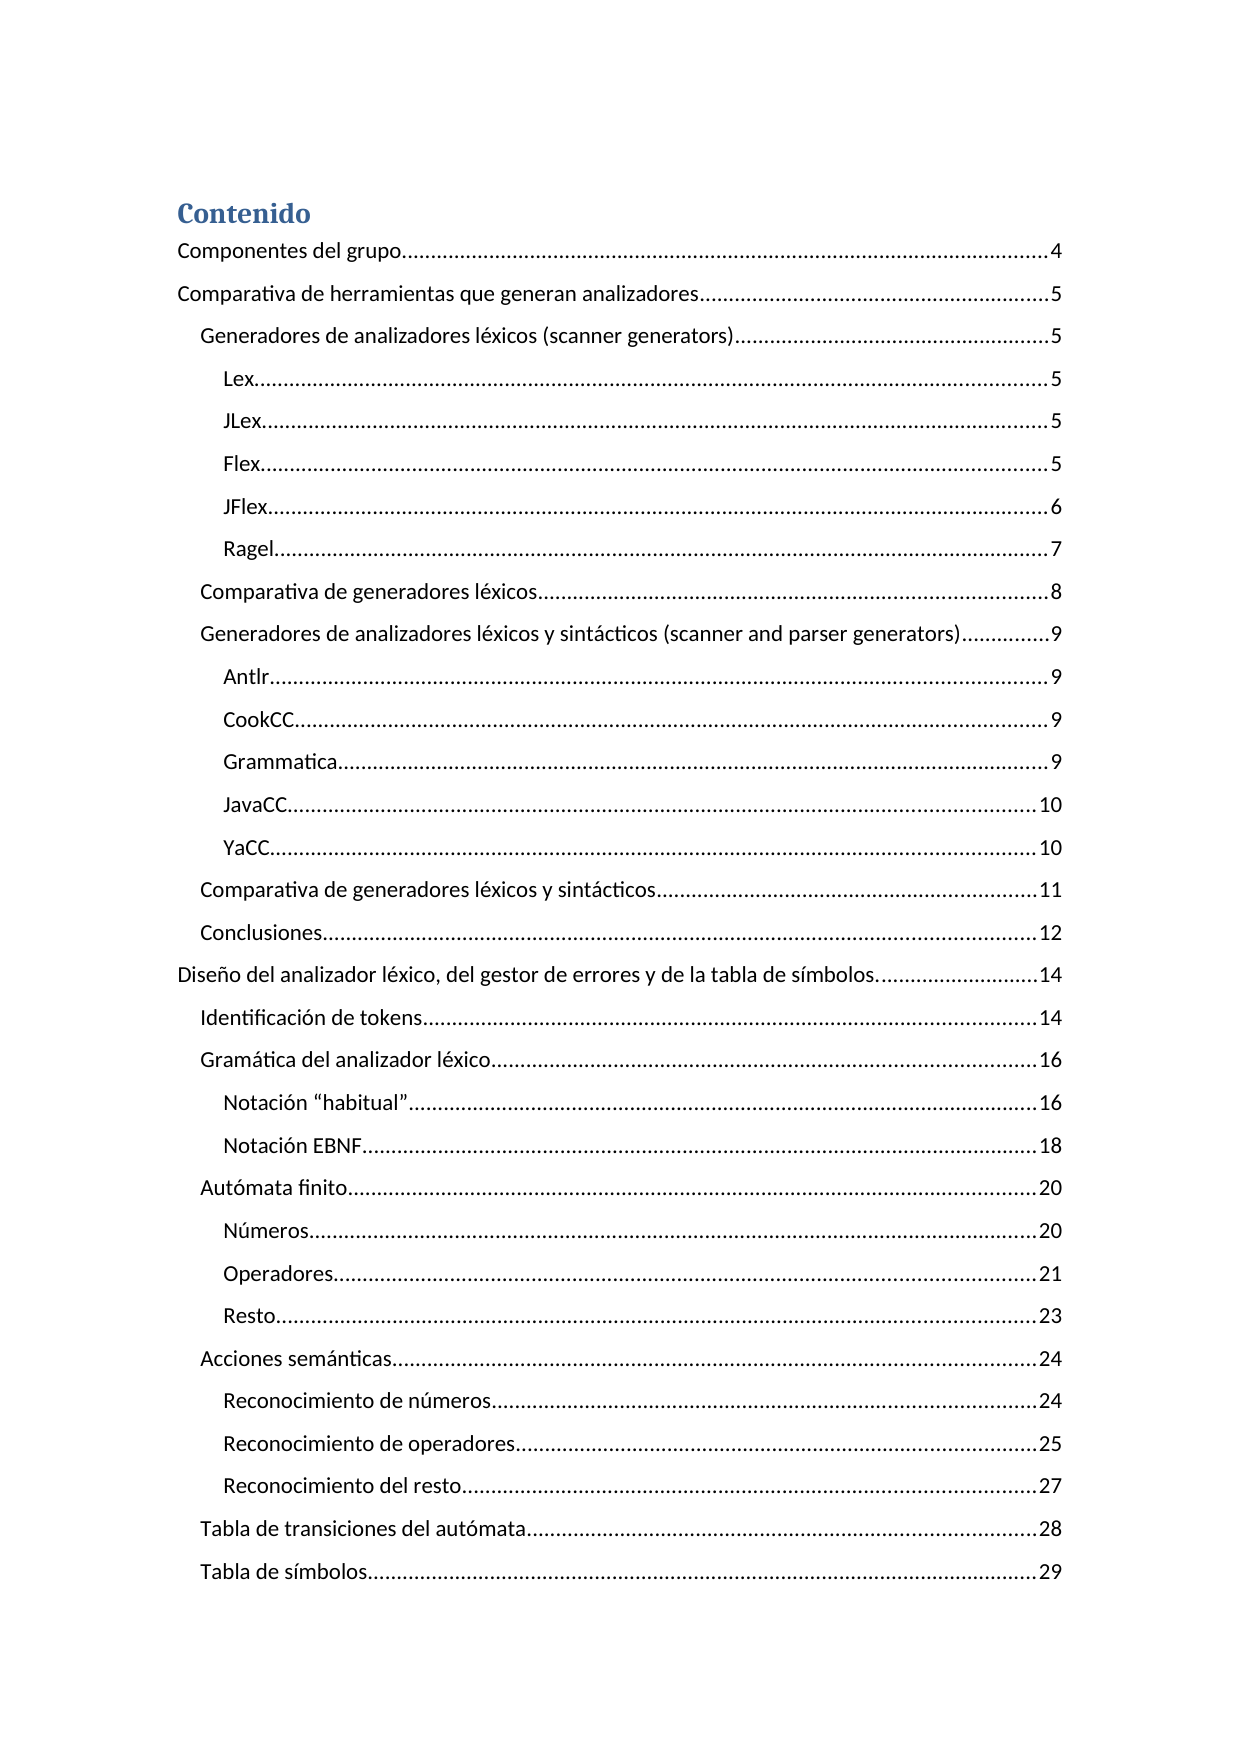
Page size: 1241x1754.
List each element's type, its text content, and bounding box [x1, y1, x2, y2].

text Acciones semánticas 24 [200, 1344, 1063, 1372]
text YaCC 10 [223, 833, 1063, 861]
text JFlex 6 [223, 492, 1063, 520]
text Tabla de transiciones del autómata 28 [200, 1514, 1063, 1542]
text Autómata finito 20 [200, 1173, 1063, 1201]
text Antlr 9 [223, 662, 1063, 690]
text Identificación de tokens 14 [200, 1003, 1063, 1031]
text Gramática del analizador léxico 16 [200, 1046, 1063, 1074]
text Reconocimiento de números 24 [223, 1386, 1063, 1414]
text Lex 5 [223, 364, 1063, 392]
text Comparativa de generadores léxicos y sintácticos 11 [200, 875, 1063, 903]
text JLex 5 [223, 407, 1063, 434]
text Notación EBNF 18 [223, 1131, 1063, 1159]
text Operadores 21 [223, 1259, 1063, 1287]
text Tabla de símbolos 29 [200, 1557, 1063, 1585]
text Comparativa de generadores léxicos 8 [200, 577, 1063, 605]
text Generadores de analizadores léxicos y sintácticos (scanner and parser generators) 9 [200, 619, 1063, 648]
text Diseño del analizador léxico, del gestor de errores y de la tabla de símbolos. 14 [177, 960, 1063, 988]
text Ragel 7 [223, 534, 1063, 562]
text Grammatica 9 [223, 747, 1063, 775]
text Resto 23 [223, 1301, 1063, 1329]
text Conclusiones 12 [200, 918, 1063, 946]
subtitle Contenido [177, 198, 1063, 231]
text Flex 5 [223, 449, 1063, 477]
text JavaCC 10 [223, 790, 1063, 818]
text Notación “habitual” 16 [223, 1088, 1063, 1116]
text Comparativa de herramientas que generan analizadores 5 [177, 279, 1063, 307]
text Números 20 [223, 1216, 1063, 1244]
text Generadores de analizadores léxicos (scanner generators) 5 [200, 321, 1063, 349]
text Reconocimiento del resto 27 [223, 1472, 1063, 1500]
text Componentes del grupo 4 [177, 236, 1063, 264]
text CookCC 9 [223, 705, 1063, 733]
text Reconocimiento de operadores 25 [223, 1429, 1063, 1457]
